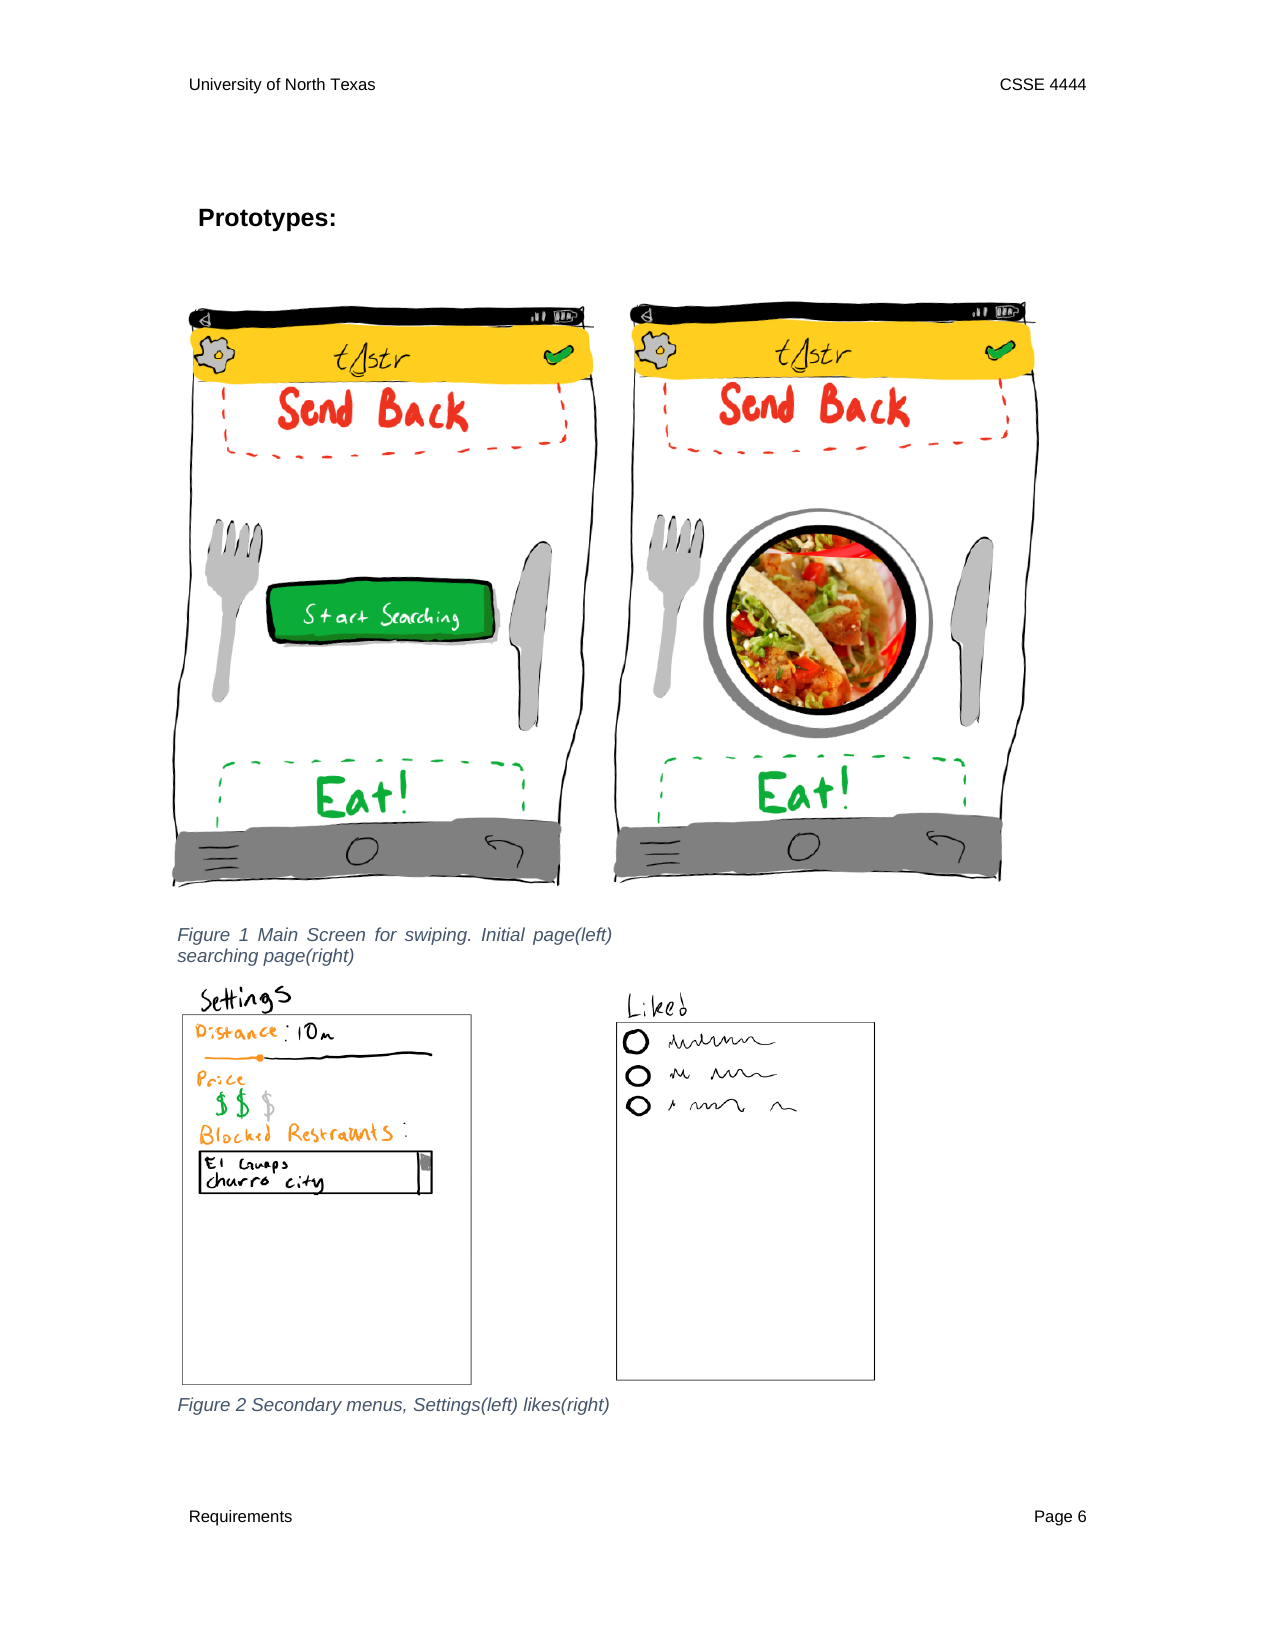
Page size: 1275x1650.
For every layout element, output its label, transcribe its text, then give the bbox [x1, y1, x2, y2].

picture [177, 981, 879, 1388]
picture [150, 248, 1075, 975]
subtitle Prototypes: [177, 203, 1098, 232]
